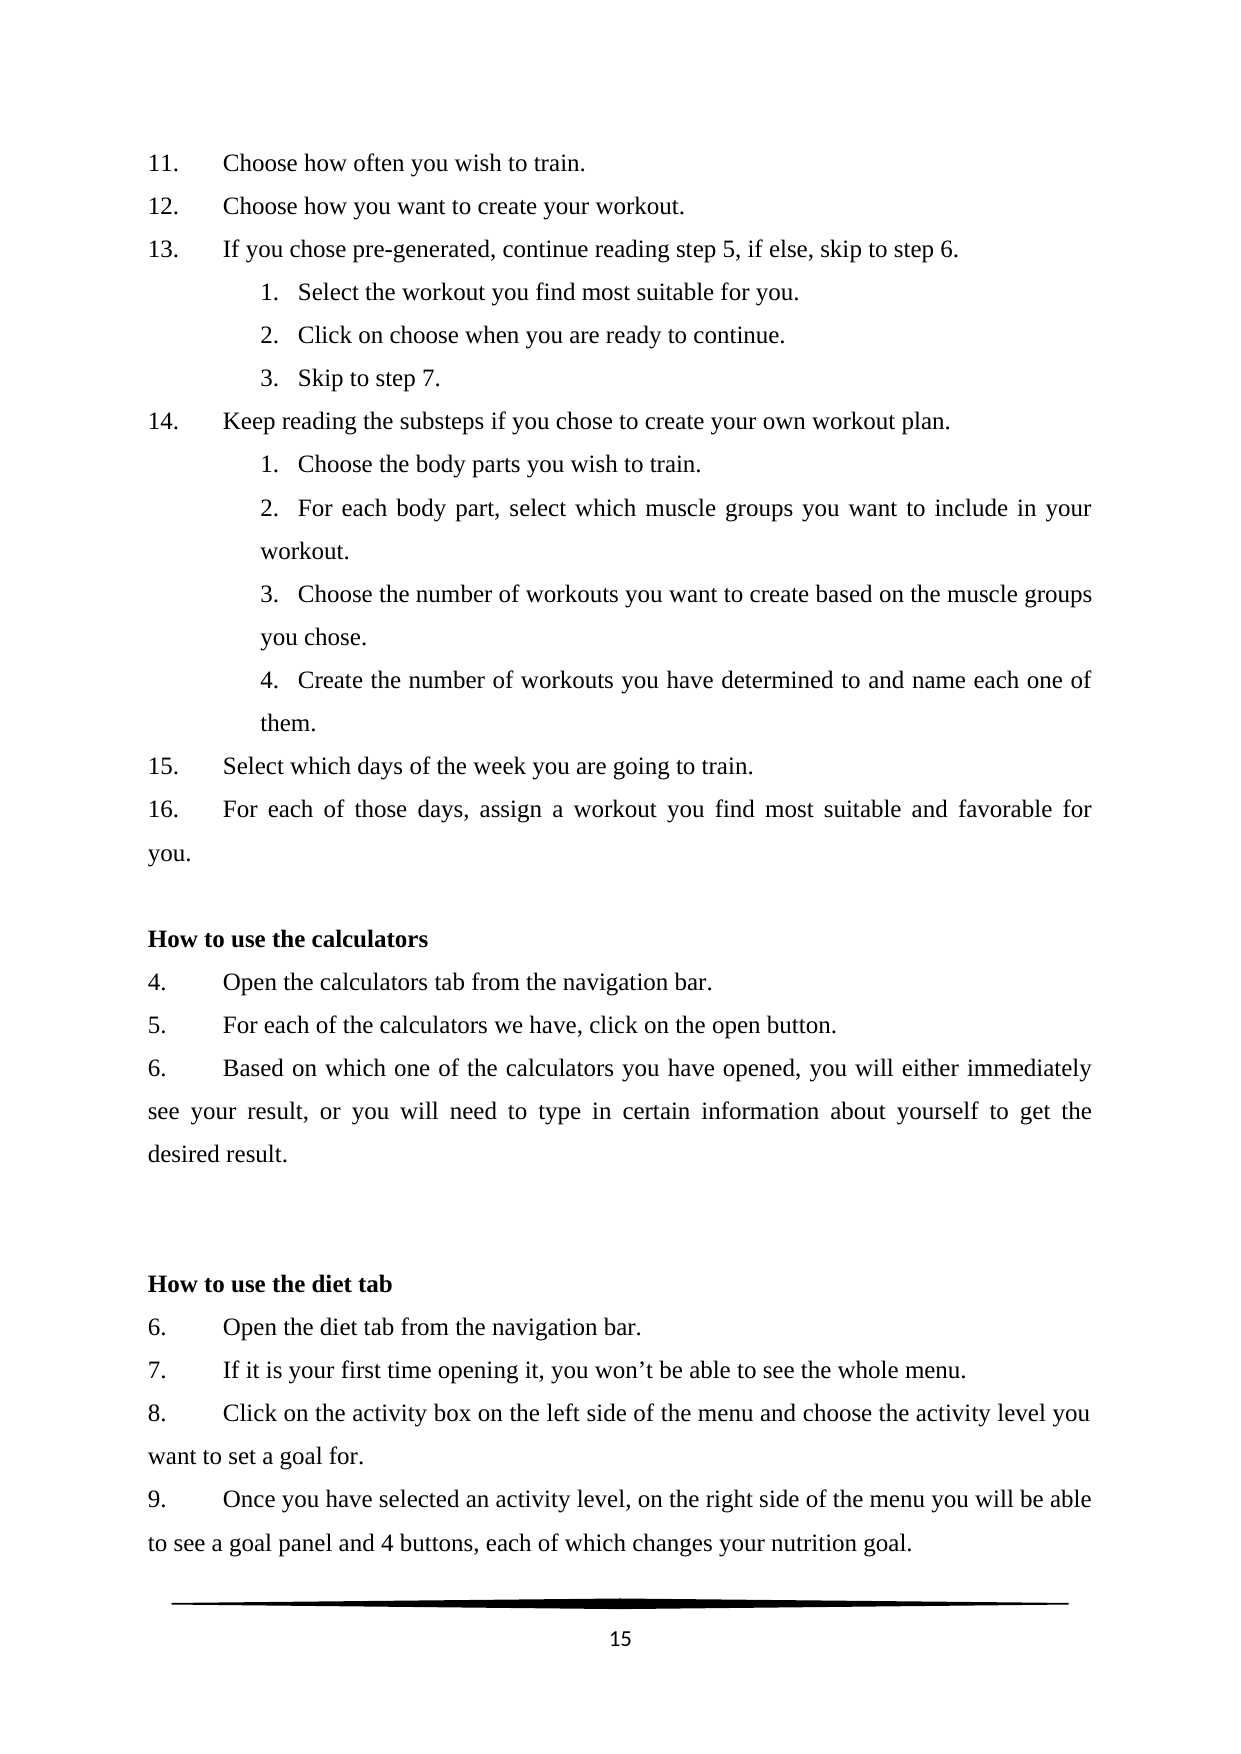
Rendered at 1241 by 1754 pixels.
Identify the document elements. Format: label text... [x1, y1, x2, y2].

list Choose the number of workouts you want to create based on the muscle groups you chose. [260, 579, 1093, 651]
list Select the workout you find most suitable for you. [260, 277, 1093, 306]
list Keep reading the substeps if you chose to create your own workout plan. [148, 406, 1093, 435]
list If it is your first time opening it, you won’t be able to see the whole menu. [148, 1355, 1093, 1384]
list Choose how you want to create your workout. [148, 191, 1093, 219]
list Choose the body parts you wish to train. [260, 449, 1093, 478]
list Once you have selected an activity level, on the right side of the menu you will be able to see a goal panel and 4 buttons, each of which changes your nutrition goal. [148, 1484, 1093, 1556]
list Create the number of workouts you have determined to and name each one of them. [260, 665, 1093, 737]
list Choose how often you wish to train. [148, 148, 1093, 176]
list For each body part, select which muscle groups you want to include in your workout. [260, 493, 1093, 564]
list Open the calculators tab from the navigation bar. [148, 967, 1093, 996]
text How to use the calculators [148, 924, 1093, 953]
list For each of the calculators we have, click on the open button. [148, 1010, 1093, 1039]
text How to use the diet tab [148, 1269, 1093, 1298]
list Based on which one of the calculators you have opened, you will either immediately see your result, or you will need to type in certain information about yourself to get the desired result. [148, 1053, 1093, 1168]
list If you chose pre-generated, continue reading step 5, if else, skip to step 6. [148, 234, 1093, 263]
list Click on choose when you are ready to continue. [260, 320, 1093, 349]
list Click on the activity box on the left side of the menu and choose the activity level you want to set a goal for. [148, 1398, 1093, 1470]
list Select which days of the week you are going to train. [148, 751, 1093, 780]
list Open the diet tab from the navigation bar. [148, 1312, 1093, 1341]
list For each of those days, assign a workout you find most suitable and favorable for you. [148, 794, 1093, 866]
list Skip to step 7. [260, 363, 1093, 392]
